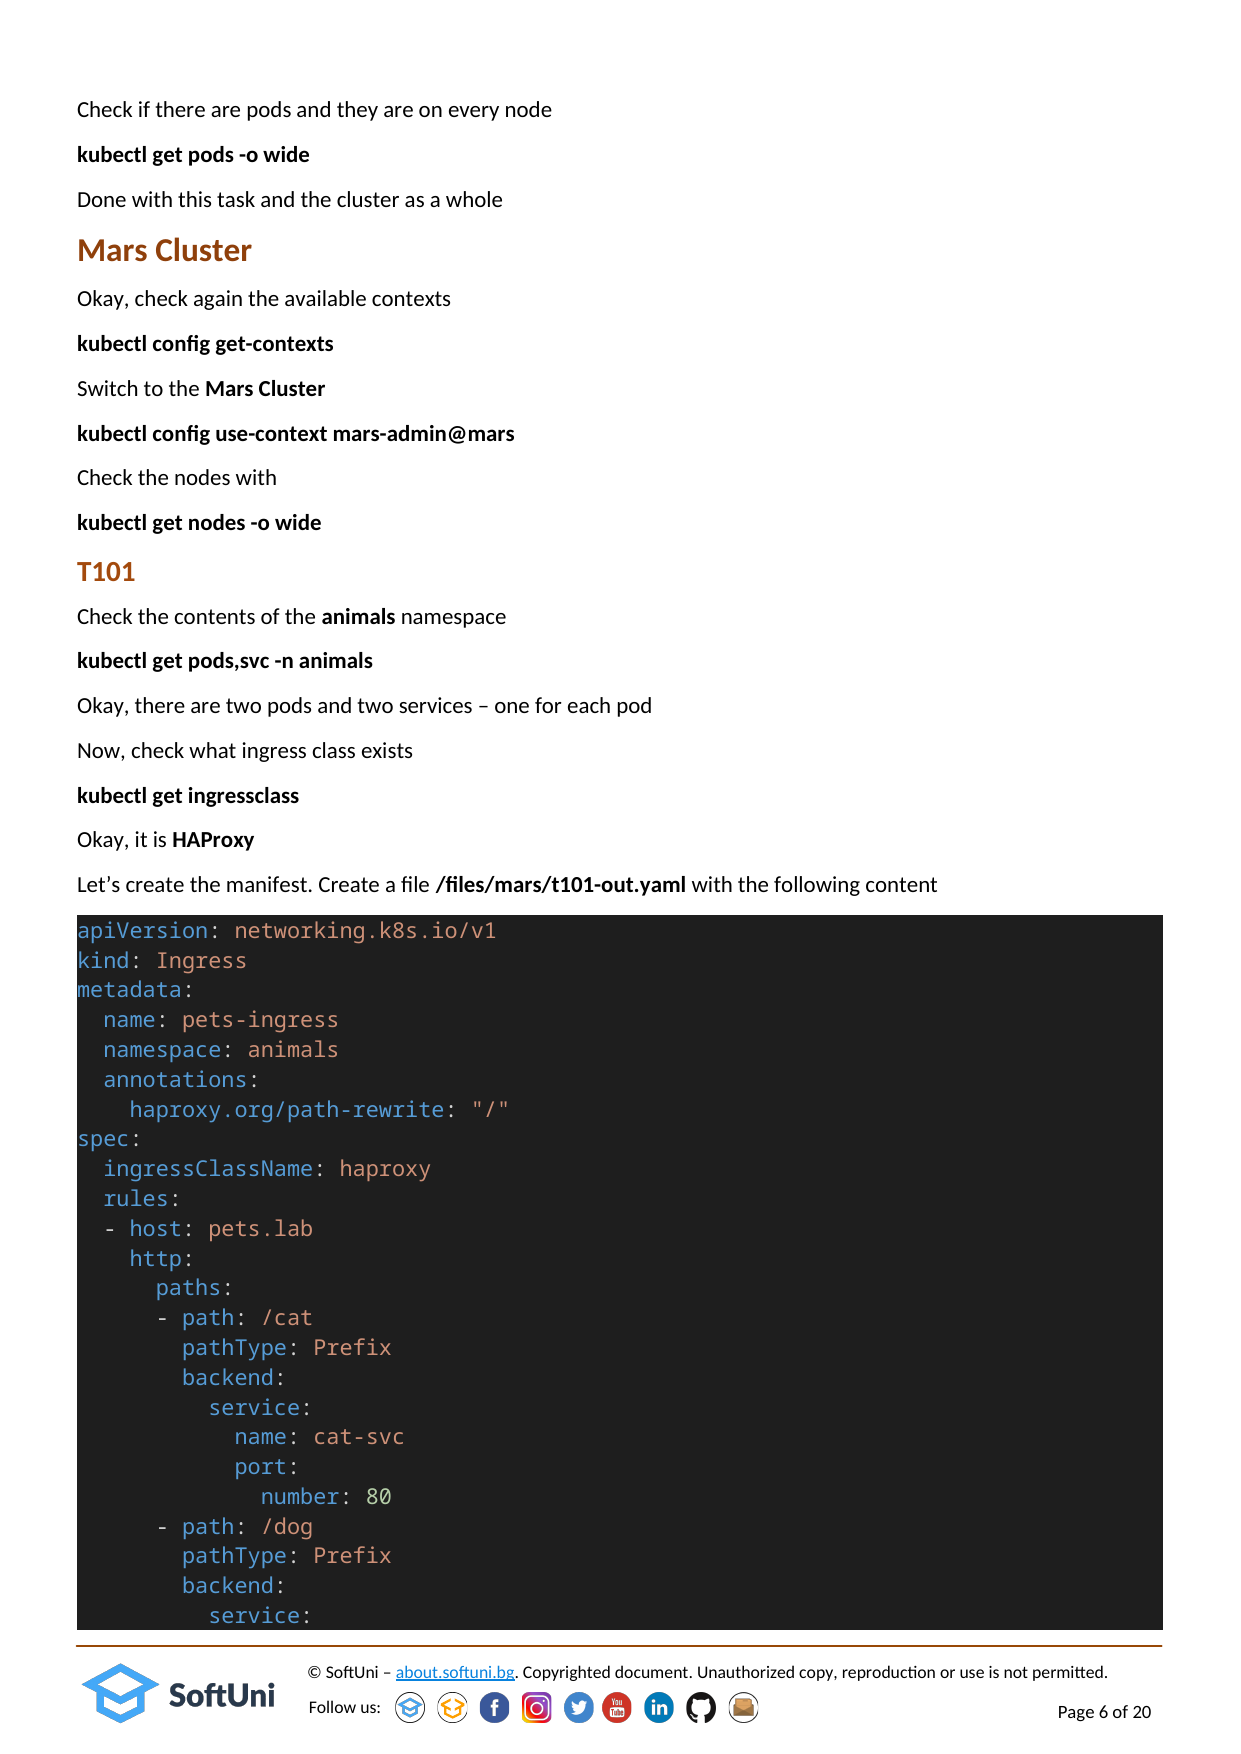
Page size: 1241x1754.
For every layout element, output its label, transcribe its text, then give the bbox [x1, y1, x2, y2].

text Okay, check again the available contexts [77, 284, 1163, 313]
text Okay, there are two pods and two services – one for each pod [77, 691, 1163, 719]
text - host: pets.lab [77, 1213, 1163, 1242]
text number: 80 [77, 1481, 1163, 1511]
picture [75, 1658, 281, 1729]
picture [395, 1692, 425, 1723]
text pathType: Prefix [77, 1332, 1163, 1362]
text kubectl config use-context mars-admin@mars [77, 419, 1163, 447]
text kubectl get pods,svc -n animals [77, 647, 1163, 675]
picture [644, 1714, 653, 1723]
subtitle T101 [77, 553, 1163, 588]
picture [728, 1692, 759, 1723]
text annotations: [77, 1064, 1163, 1093]
text rules: [77, 1183, 1163, 1213]
text backend: [77, 1362, 1163, 1391]
picture [522, 1692, 552, 1723]
picture [564, 1692, 594, 1723]
text kubectl get pods -o wide [77, 140, 1163, 168]
text kind: Ingress [77, 944, 1163, 974]
text port: [77, 1451, 1163, 1481]
text kubectl get nodes -o wide [77, 508, 1163, 536]
subtitle Mars Cluster [77, 229, 1163, 270]
text spec: [77, 1123, 1163, 1153]
text Let’s create the manifest. Create a file /files/mars/t101-out.yaml with the following content [77, 870, 1163, 898]
picture [437, 1692, 468, 1723]
text haproxy.org/path-rewrite: "/" [77, 1093, 1163, 1123]
text Okay, it is HAProxy [77, 825, 1163, 853]
text Check the contents of the animals namespace [77, 602, 1163, 630]
picture [479, 1692, 510, 1723]
text http: [77, 1242, 1163, 1272]
text Switch to the Mars Cluster [77, 374, 1163, 402]
text - path: /cat [77, 1302, 1163, 1332]
text namespace: animals [77, 1034, 1163, 1064]
text Check the nodes with [77, 463, 1163, 491]
text service: [77, 1391, 1163, 1421]
picture [665, 1714, 674, 1723]
text name: pets-ingress [77, 1004, 1163, 1034]
picture [658, 1705, 667, 1714]
text Done with this task and the cluster as a whole [77, 185, 1163, 213]
text apiVersion: networking.k8s.io/v1 [77, 915, 1163, 944]
text service: [77, 1600, 1163, 1630]
picture [644, 1692, 653, 1701]
picture [665, 1692, 674, 1701]
text - path: /dog [77, 1511, 1163, 1540]
text Now, check what ingress class exists [77, 736, 1163, 764]
text kubectl config get-contexts [77, 329, 1163, 357]
text Check if there are pods and they are on every node [77, 95, 1163, 123]
text paths: [77, 1272, 1163, 1302]
picture [686, 1692, 716, 1723]
text metadata: [77, 974, 1163, 1004]
text ingressClassName: haproxy [77, 1153, 1163, 1183]
picture [602, 1692, 632, 1723]
text backend: [77, 1570, 1163, 1600]
text pathType: Prefix [77, 1540, 1163, 1570]
text name: cat-svc [77, 1421, 1163, 1451]
text kubectl get ingressclass [77, 781, 1163, 809]
